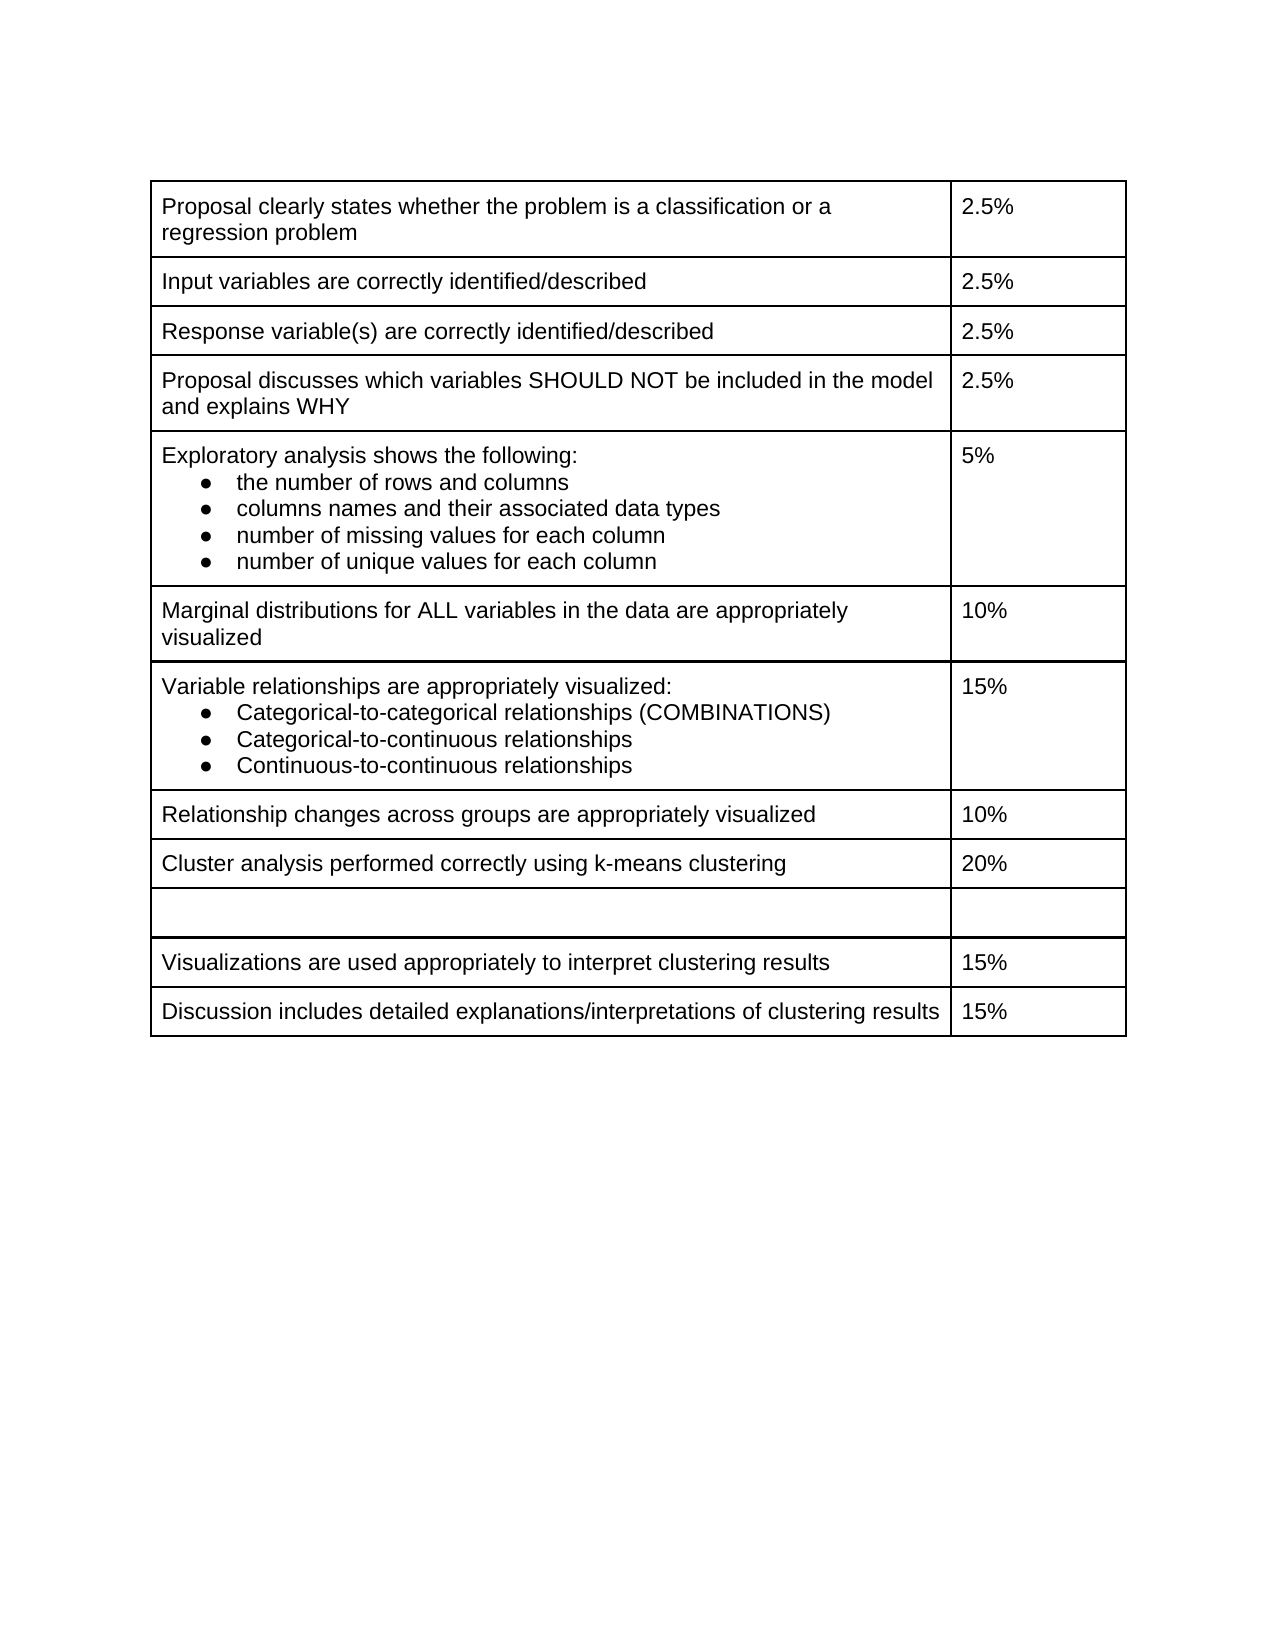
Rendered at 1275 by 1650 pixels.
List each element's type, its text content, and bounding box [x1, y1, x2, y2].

table_cell 5% [952, 432, 1125, 585]
table_header 2.5% [952, 182, 1125, 256]
table_cell Marginal distributions for ALL variables in the data are appropriately visualized [152, 587, 950, 660]
table_header Proposal clearly states whether the problem is a classification or a regression problem [152, 182, 950, 256]
table_cell Proposal discusses which variables SHOULD NOT be included in the model and explains WHY [152, 356, 950, 430]
table_cell Response variable(s) are correctly identified/described [152, 307, 950, 354]
table_cell Discussion includes detailed explanations/interpretations of clustering results [152, 988, 950, 1035]
table_cell 2.5% [952, 356, 1125, 430]
table_cell Visualizations are used appropriately to interpret clustering results [152, 939, 950, 986]
table_cell Relationship changes across groups are appropriately visualized [152, 791, 950, 838]
table_cell 2.5% [952, 258, 1125, 305]
table_cell 15% [952, 988, 1125, 1035]
table_cell 15% [952, 663, 1125, 789]
table_cell 10% [952, 791, 1125, 838]
table_cell [952, 889, 1125, 936]
table_cell [152, 889, 950, 936]
table_cell Variable relationships are appropriately visualized: Categorical-to-categorical relationships (COMBINATIONS) Categorical-to-continuous relationships Continuous-to-continuous relationships [152, 663, 950, 789]
table_cell 20% [952, 840, 1125, 887]
table_cell Input variables are correctly identified/described [152, 258, 950, 305]
table_cell 15% [952, 939, 1125, 986]
table_cell Exploratory analysis shows the following: the number of rows and columns columns names and their associated data types number of missing values for each column number of unique values for each column [152, 432, 950, 585]
table_cell 10% [952, 587, 1125, 660]
table_cell 2.5% [952, 307, 1125, 354]
table_cell Cluster analysis performed correctly using k-means clustering [152, 840, 950, 887]
